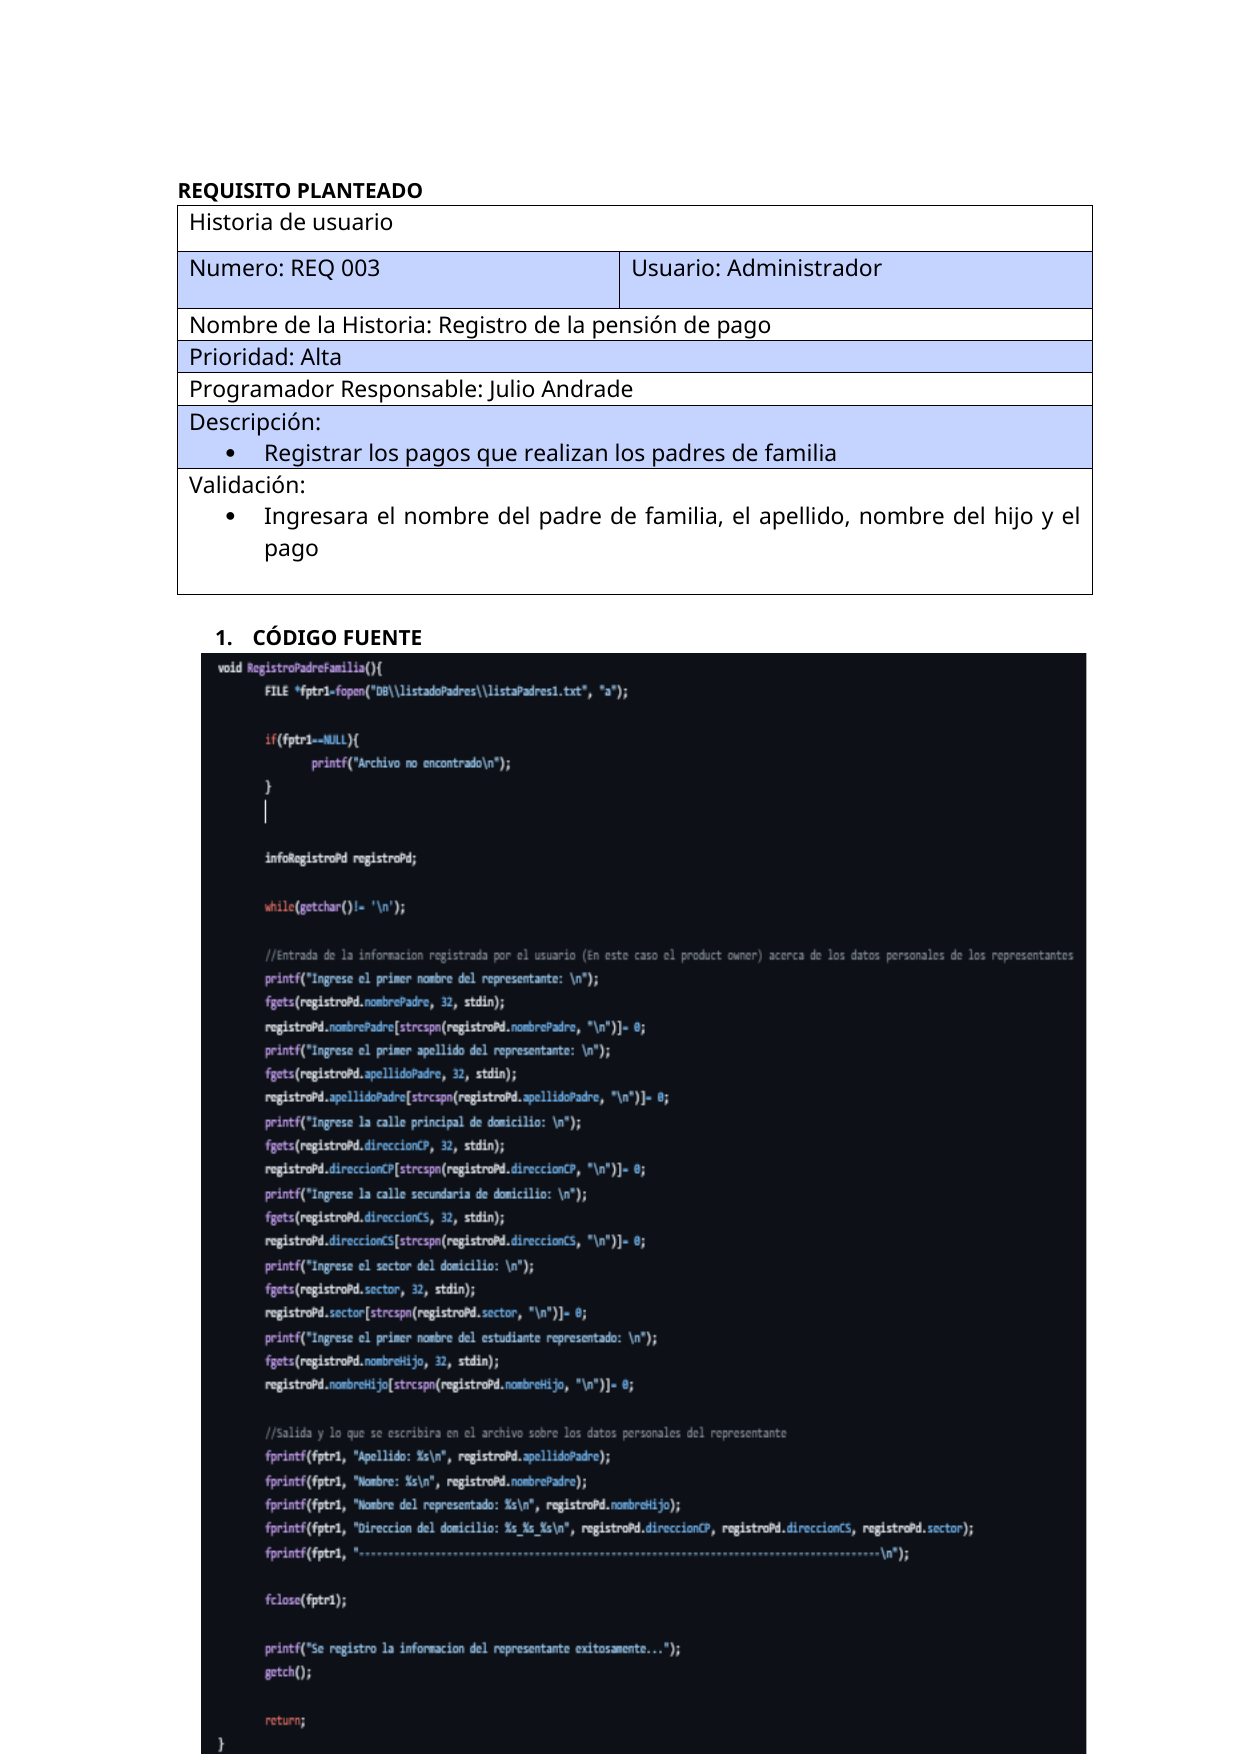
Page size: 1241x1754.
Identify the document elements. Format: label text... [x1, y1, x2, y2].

table_cell Nombre de la Historia: Registro de la pensión de pago [178, 309, 1092, 340]
table_cell Validación: Ingresara el nombre del padre de familia, el apellido, nombre del hijo y el pago [178, 469, 1092, 594]
table_cell Prioridad: Alta [178, 341, 1092, 372]
table_cell Numero: REQ 003 [178, 252, 619, 308]
table_header Historia de usuario [178, 206, 1092, 251]
table_cell Descripción: Registrar los pagos que realizan los padres de familia [178, 406, 1092, 468]
text REQUISITO PLANTEADO [177, 176, 1063, 204]
table_cell Usuario: Administrador [620, 252, 1092, 308]
table_cell Programador Responsable: Julio Andrade [178, 373, 1092, 404]
list CÓDIGO FUENTE [215, 623, 1063, 652]
picture [201, 653, 1087, 1754]
